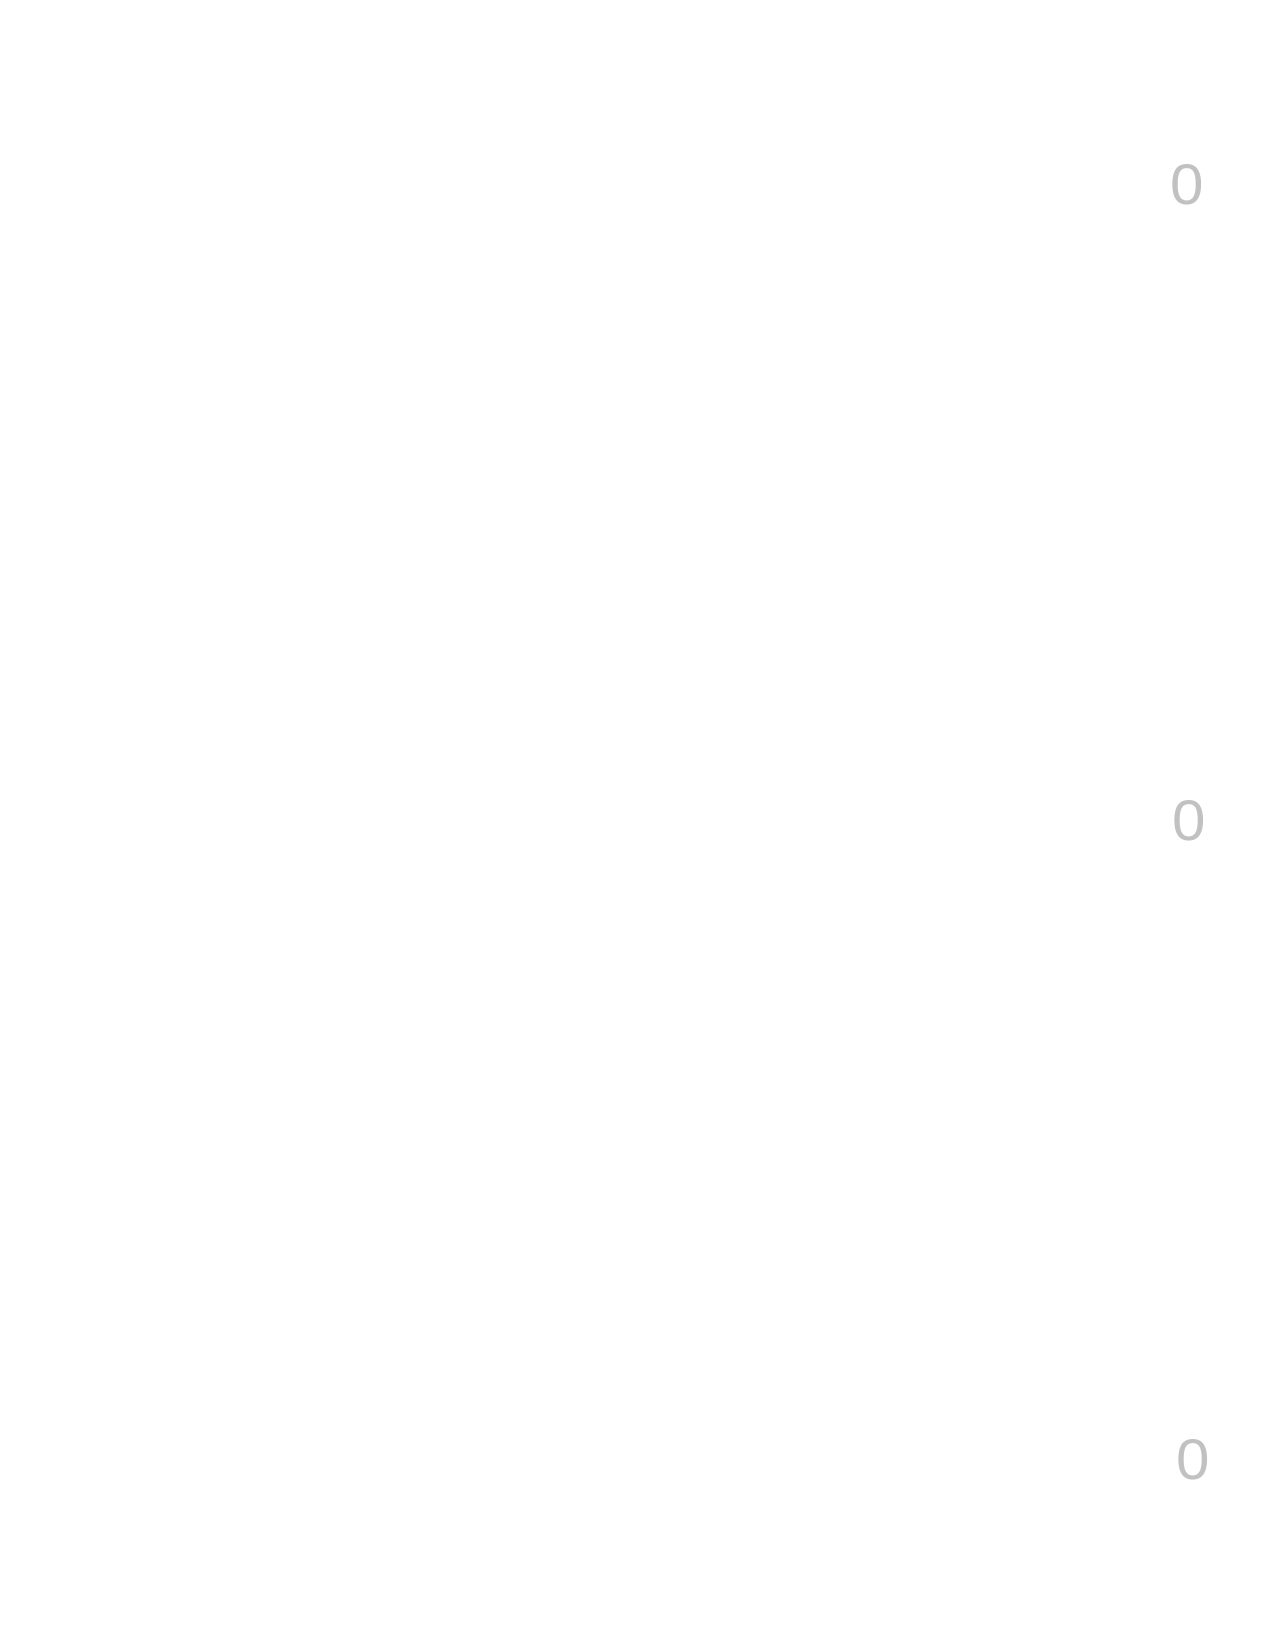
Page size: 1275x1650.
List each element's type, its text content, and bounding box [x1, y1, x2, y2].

text 0 [4, 787, 1207, 853]
subtitle 0 [4, 151, 1204, 217]
